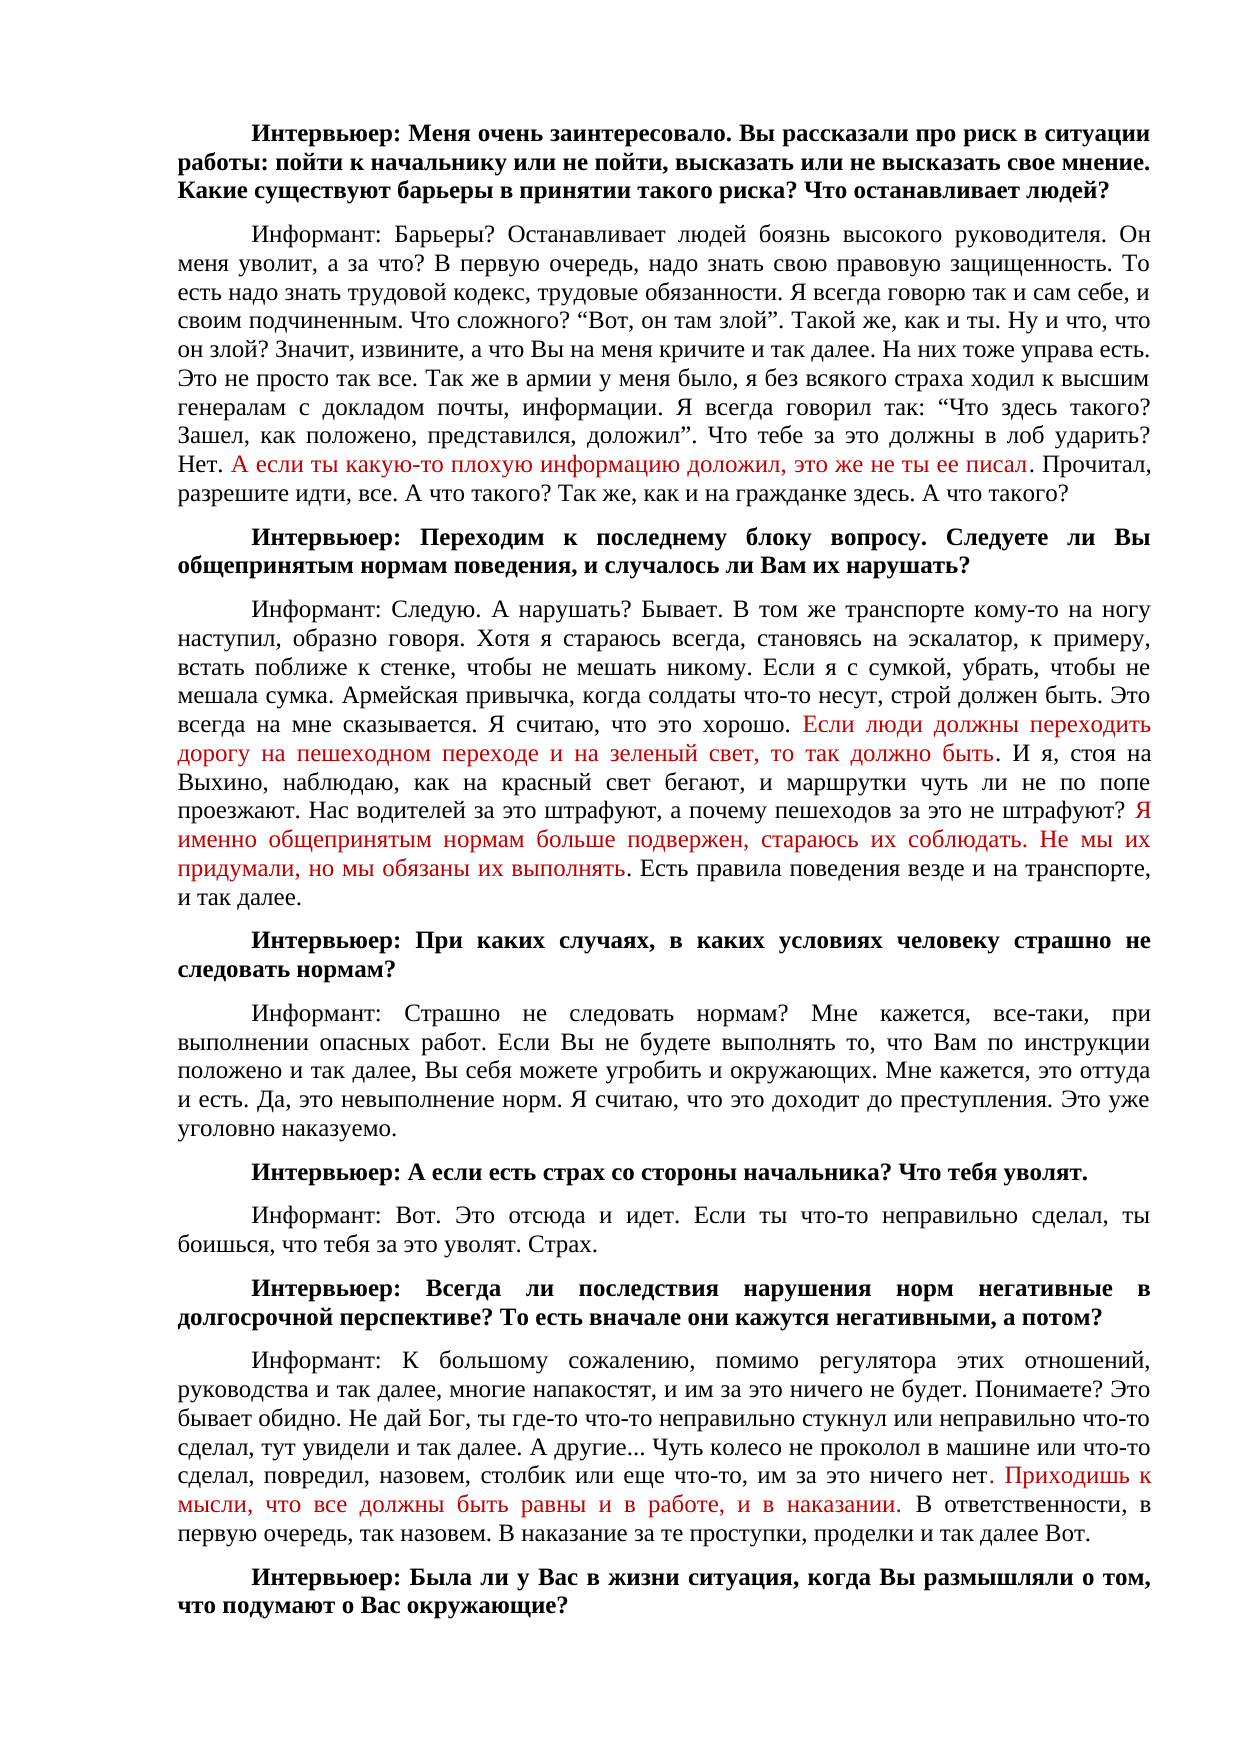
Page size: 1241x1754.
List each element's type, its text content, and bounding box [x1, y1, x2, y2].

text Интервьюер: При каких случаях, в каких условиях человеку страшно не следовать нормам? [177, 926, 1152, 983]
text Информант: Барьеры? Останавливает людей боязнь высокого руководителя. Он меня уволит, а за что? В первую очередь, надо знать свою правовую защищенность. То есть надо знать трудовой кодекс, трудовые обязанности. Я всегда говорю так и сам себе, и своим подчиненным. Что сложного? “Вот, он там злой”. Такой же, как и ты. Ну и что, что он злой? Значит, извините, а что Вы на меня кричите и так далее. На них тоже управа есть. Это не просто так все. Так же в армии у меня было, я без всякого страха ходил к высшим генералам с докладом почты, информации. Я всегда говорил так: “Что здесь такого? Зашел, как положено, представился, доложил”. Что тебе за это должны в лоб ударить? Нет. А если ты какую-то плохую информацию доложил, это же не ты ее писал. Прочитал, разрешите идти, все. А что такого? Так же, как и на гражданке здесь. А что такого? [177, 219, 1152, 507]
text Интервьюер: Всегда ли последствия нарушения норм негативные в долгосрочной перспективе? То есть вначале они кажутся негативными, а потом? [177, 1273, 1152, 1331]
text Информант: Страшно не следовать нормам? Мне кажется, все-таки, при выполнении опасных работ. Если Вы не будете выполнять то, что Вам по инструкции положено и так далее, Вы себя можете угробить и окружающих. Мне кажется, это оттуда и есть. Да, это невыполнение норм. Я считаю, что это доходит до преступления. Это уже уголовно наказуемо. [177, 998, 1152, 1142]
text Информант: Вот. Это отсюда и идет. Если ты что-то неправильно сделал, ты боишься, что тебя за это уволят. Страх. [177, 1201, 1152, 1258]
text Интервьюер: Переходим к последнему блоку вопросу. Следуете ли Вы общепринятым нормам поведения, и случалось ли Вам их нарушать? [177, 522, 1152, 579]
text Интервьюер: Была ли у Вас в жизни ситуация, когда Вы размышляли о том, что подумают о Вас окружающие? [177, 1562, 1152, 1619]
text Интервьюер: Меня очень заинтересовало. Вы рассказали про риск в ситуации работы: пойти к начальнику или не пойти, высказать или не высказать свое мнение. Какие существуют барьеры в принятии такого риска? Что останавливает людей? [177, 118, 1152, 204]
text Информант: Следую. А нарушать? Бывает. В том же транспорте кому-то на ногу наступил, образно говоря. Хотя я стараюсь всегда, становясь на эскалатор, к примеру, встать поближе к стенке, чтобы не мешать никому. Если я с сумкой, убрать, чтобы не мешала сумка. Армейская привычка, когда солдаты что-то несут, строй должен быть. Это всегда на мне сказывается. Я считаю, что это хорошо. Если люди должны переходить дорогу на пешеходном переходе и на зеленый свет, то так должно быть. И я, стоя на Выхино, наблюдаю, как на красный свет бегают, и маршрутки чуть ли не по попе проезжают. Нас водителей за это штрафуют, а почему пешеходов за это не штрафуют? Я именно общепринятым нормам больше подвержен, стараюсь их соблюдать. Не мы их придумали, но мы обязаны их выполнять. Есть правила поведения везде и на транспорте, и так далее. [177, 594, 1152, 911]
text Информант: К большому сожалению, помимо регулятора этих отношений, руководства и так далее, многие напакостят, и им за это ничего не будет. Понимаете? Это бывает обидно. Не дай Бог, ты где-то что-то неправильно стукнул или неправильно что-то сделал, тут увидели и так далее. А другие... Чуть колесо не проколол в машине или что-то сделал, повредил, назовем, столбик или еще что-то, им за это ничего нет. Приходишь к мысли, что все должны быть равны и в работе, и в наказании. В ответственности, в первую очередь, так назовем. В наказание за те проступки, проделки и так далее Вот. [177, 1346, 1152, 1547]
text Интервьюер: А если есть страх со стороны начальника? Что тебя уволят. [177, 1157, 1152, 1186]
